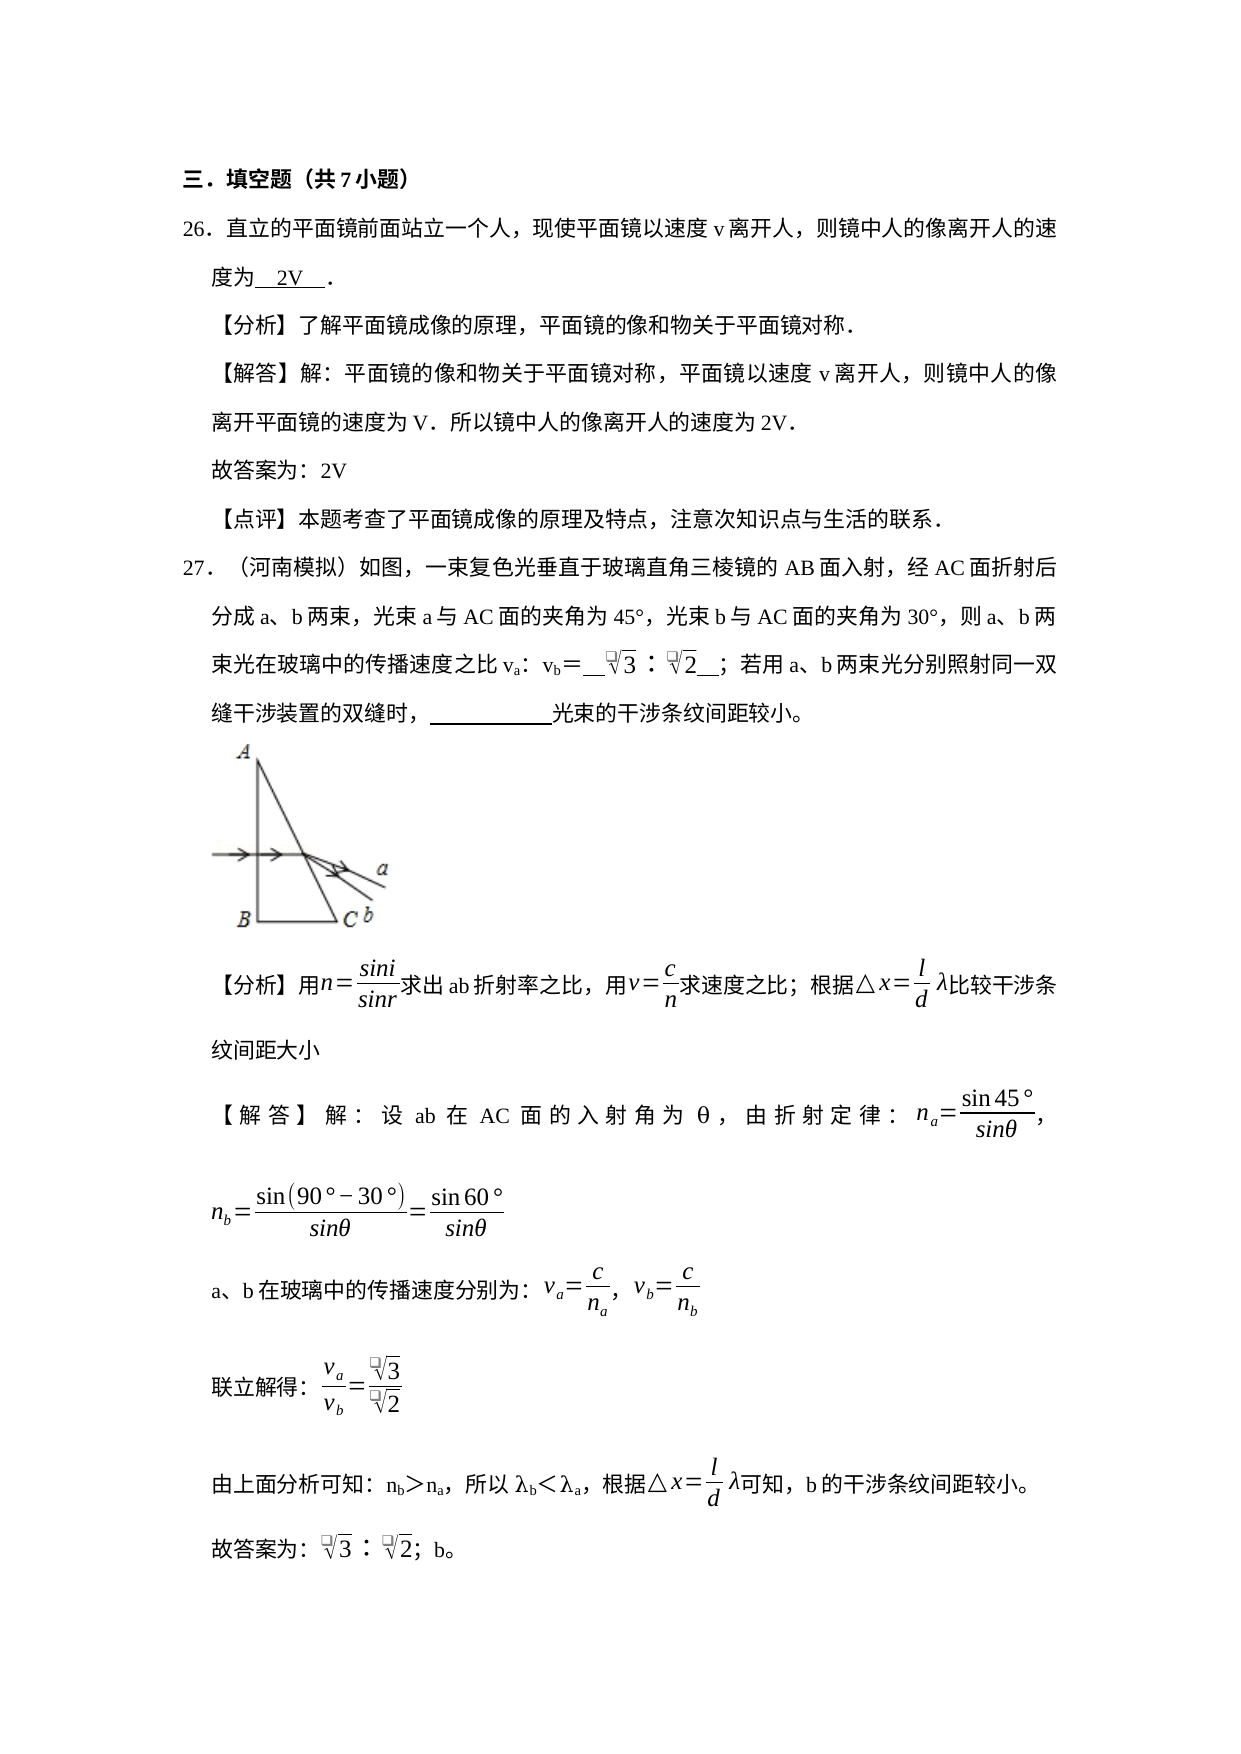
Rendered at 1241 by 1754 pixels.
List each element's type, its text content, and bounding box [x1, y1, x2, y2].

text 联立解得： [211, 1337, 1058, 1435]
picture [211, 744, 394, 932]
text a、b在玻璃中的传播速度分别为：， [211, 1256, 1058, 1321]
text 27．（河南模拟）如图，一束复色光垂直于玻璃直角三棱镜的AB面入射，经AC面折射后分成a、b两束，光束a与AC面的夹角为45°，光束b与AC面的夹角为30°，则a、b两束光在玻璃中的传播速度之比va：vb＝ ；若用a、b两束光分别照射同一双缝干涉装置的双缝时， 光束的干涉条纹间距较小。 [183, 549, 1058, 728]
text 26．直立的平面镜前面站立一个人，现使平面镜以速度v离开人，则镜中人的像离开人的速度为 2V ． [183, 210, 1058, 292]
text 【解答】解：设ab在AC面的入射角为θ，由折射定律：， [211, 1081, 1058, 1244]
text 【点评】本题考查了平面镜成像的原理及特点，注意次知识点与生活的联系． [211, 501, 1058, 534]
text 【分析】用求出ab折射率之比，用求速度之比；根据比较干涉条纹间距大小 [211, 952, 1058, 1065]
text 由上面分析可知：nb＞na，所以λb＜λa，根据可知，b的干涉条纹间距较小。 [211, 1451, 1058, 1516]
text 【分析】了解平面镜成像的原理，平面镜的像和物关于平面镜对称． [211, 307, 1058, 340]
text 三．填空题（共7小题） [183, 162, 1058, 194]
text 【解答】解：平面镜的像和物关于平面镜对称，平面镜以速度v离开人，则镜中人的像离开平面镜的速度为V．所以镜中人的像离开人的速度为2V． [211, 356, 1058, 437]
text 故答案为：；b。 [211, 1531, 1058, 1564]
text 故答案为：2V [211, 453, 1058, 485]
